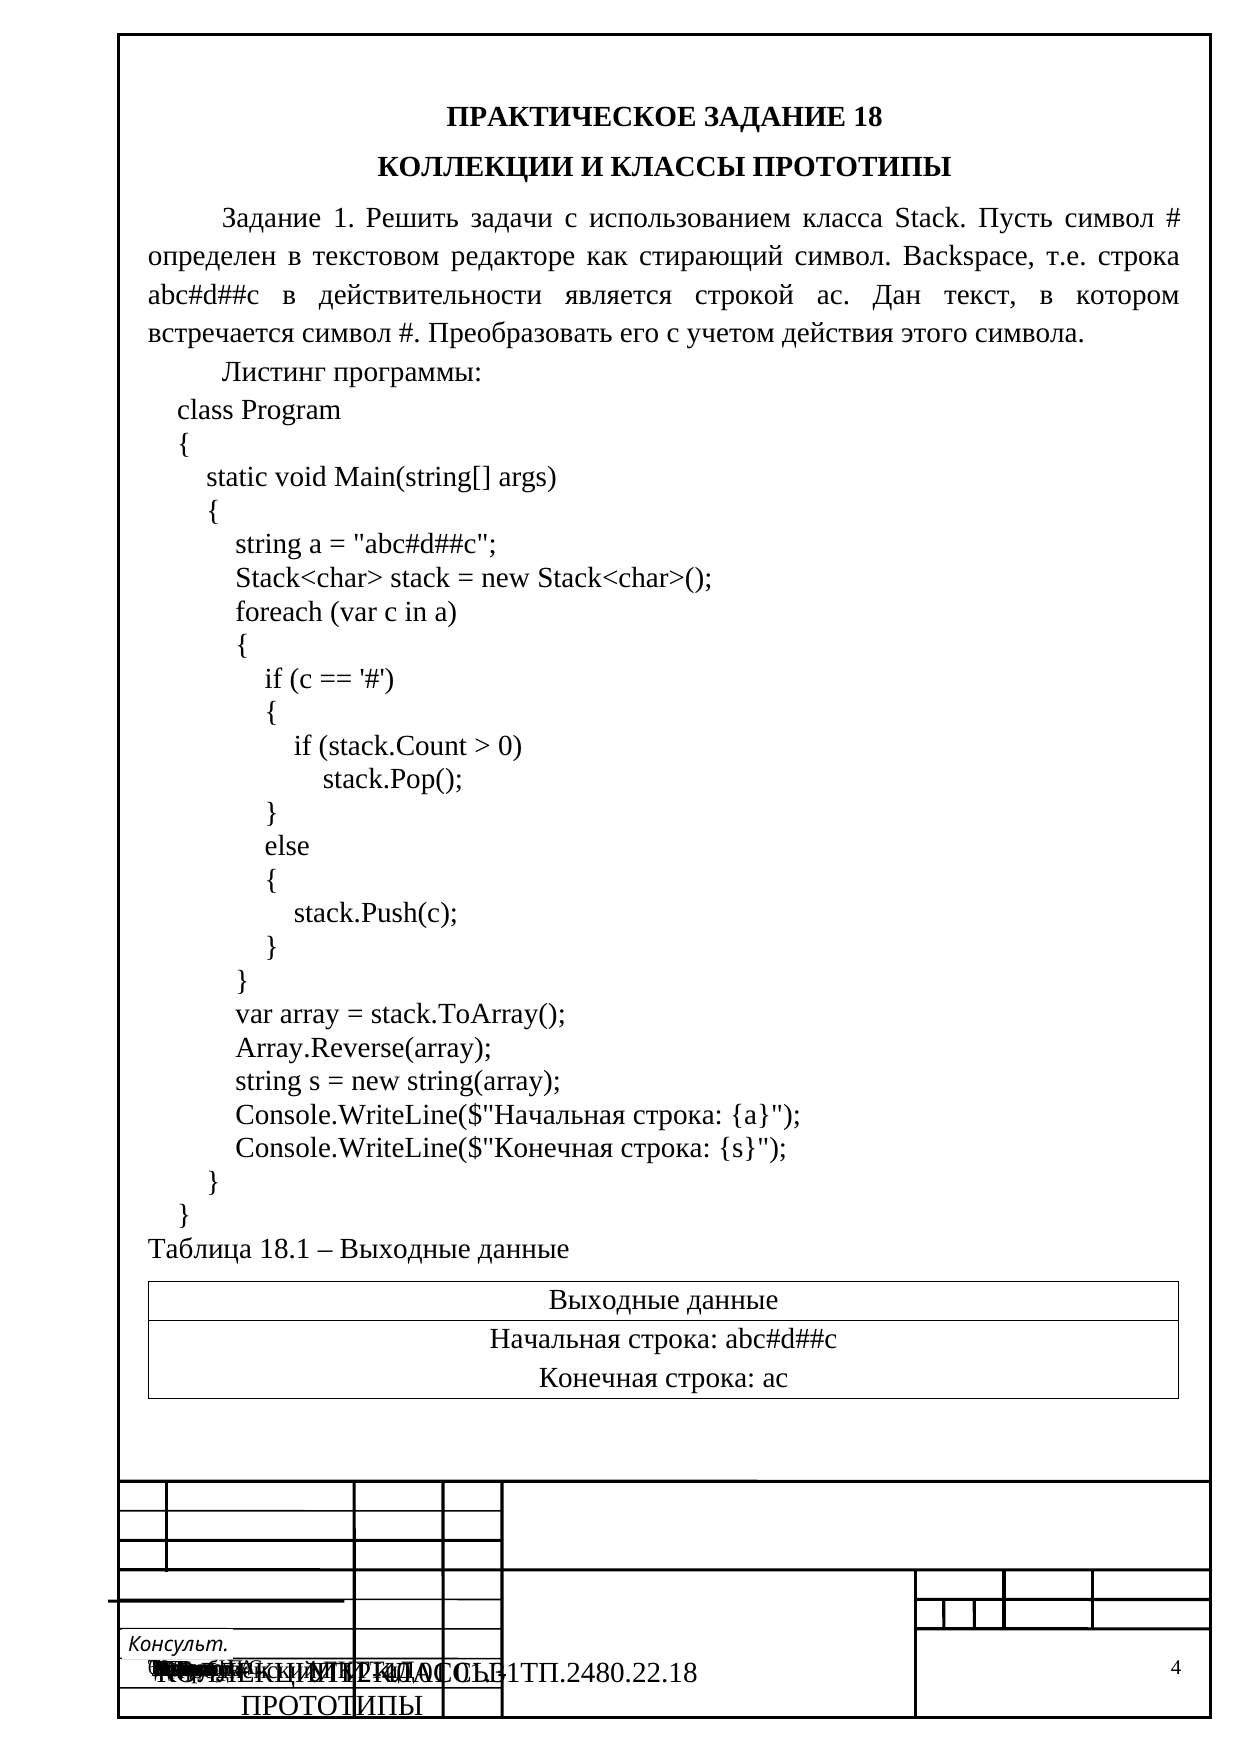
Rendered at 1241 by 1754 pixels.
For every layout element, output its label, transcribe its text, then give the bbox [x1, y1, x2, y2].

text { [148, 862, 1181, 896]
text Таблица 18.1 – Выходные данные [148, 1231, 1181, 1264]
text } [148, 1197, 1181, 1231]
text Array.Reverse(array); [148, 1030, 1181, 1063]
text stack.Push(c); [148, 896, 1181, 929]
text КОЛЛЕКЦИИ И КЛАССЫ ПРОТОТИПЫ [148, 149, 1181, 183]
text static void Main(string[] args) [148, 459, 1181, 493]
text Console.WriteLine($"Начальная строка: {a}"); [148, 1097, 1181, 1130]
text foreach (var c in a) [148, 594, 1181, 627]
text } [148, 929, 1181, 963]
table_header Выходные данные [149, 1282, 1178, 1320]
text if (stack.Count > 0) [148, 728, 1181, 761]
text } [148, 1164, 1181, 1197]
text Листинг программы: [148, 354, 1181, 387]
text } [148, 963, 1181, 996]
text class Program [148, 392, 1181, 426]
text ПРАКТИЧЕСКОЕ ЗАДАНИЕ 18 [148, 99, 1181, 133]
text string s = new string(array); [148, 1063, 1181, 1097]
text { [148, 627, 1181, 661]
text string a = "abc#d##c"; [148, 527, 1181, 560]
text Stack<char> stack = new Stack<char>(); [148, 560, 1181, 594]
text Задание 1. Решить задачи с использованием класса Stack. Пусть символ # определен в текстовом редакторе как стирающий символ. Backspace, т.е. строка abc#d##c в действительности является строкой ac. Дан текст, в котором встречается символ #. Преобразовать его с учетом действия этого символа. [148, 200, 1181, 349]
text } [148, 795, 1181, 828]
text Console.WriteLine($"Конечная строка: {s}"); [148, 1130, 1181, 1164]
text { [148, 493, 1181, 527]
text { [148, 694, 1181, 728]
text else [148, 828, 1181, 862]
text if (c == '#') [148, 661, 1181, 694]
text stack.Pop(); [148, 761, 1181, 795]
text var array = stack.ToArray(); [148, 996, 1181, 1030]
text { [148, 426, 1181, 459]
table_cell Начальная строка: abc#d##c Конечная строка: ac [149, 1321, 1178, 1397]
